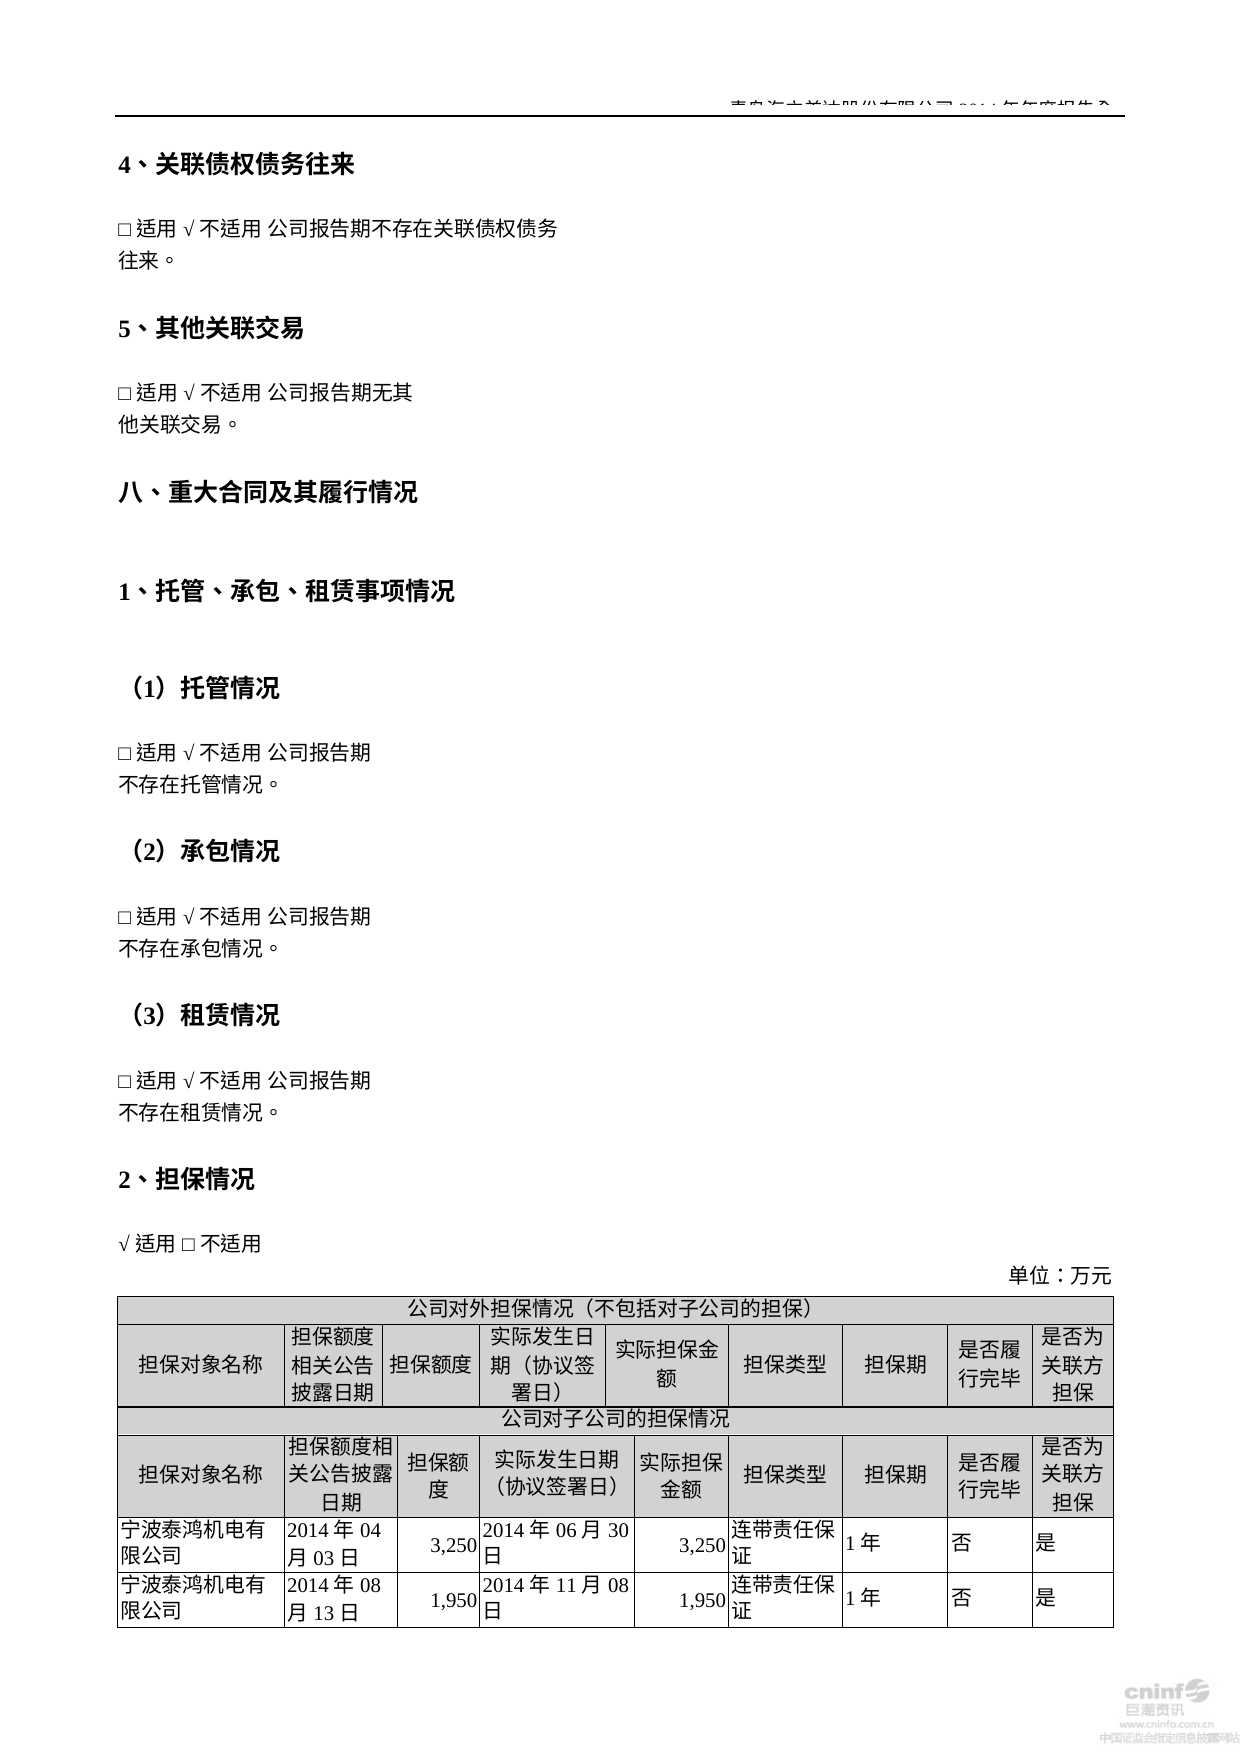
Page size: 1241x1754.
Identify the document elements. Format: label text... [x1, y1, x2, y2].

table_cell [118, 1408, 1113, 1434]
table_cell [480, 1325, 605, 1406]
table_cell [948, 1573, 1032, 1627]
subtitle （1）托管情况 [118, 670, 1240, 704]
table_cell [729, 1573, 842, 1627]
subtitle 1、托管、承包、租赁事项情况 [118, 573, 1240, 607]
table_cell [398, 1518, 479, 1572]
text □ 适用 √ 不适用 公司报告期不存在托管情况。 [118, 738, 389, 798]
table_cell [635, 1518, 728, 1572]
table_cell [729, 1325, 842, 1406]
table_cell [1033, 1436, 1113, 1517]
subtitle 4、关联债权债务往来 [118, 147, 1240, 181]
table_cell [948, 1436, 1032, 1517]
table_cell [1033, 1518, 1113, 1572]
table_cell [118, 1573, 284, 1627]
picture [1099, 1673, 1241, 1754]
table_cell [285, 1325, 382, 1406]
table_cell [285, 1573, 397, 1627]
subtitle （3）租赁情况 [118, 998, 1240, 1032]
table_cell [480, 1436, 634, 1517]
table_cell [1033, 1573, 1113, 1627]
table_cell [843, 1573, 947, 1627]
text □ 适用 √ 不适用 公司报告期无其他关联交易。 [118, 378, 431, 439]
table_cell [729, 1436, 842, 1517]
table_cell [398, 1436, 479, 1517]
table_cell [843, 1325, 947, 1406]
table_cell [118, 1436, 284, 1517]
subtitle （2）承包情况 [118, 834, 1240, 868]
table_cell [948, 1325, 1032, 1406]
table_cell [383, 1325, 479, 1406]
text 单位：万元 [102, 1261, 1112, 1290]
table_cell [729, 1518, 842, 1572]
subtitle 2、担保情况 [118, 1162, 1240, 1196]
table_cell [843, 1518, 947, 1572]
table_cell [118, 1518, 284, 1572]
subtitle 八、重大合同及其履行情况 [118, 474, 1240, 508]
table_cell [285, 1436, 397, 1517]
text □ 适用 √ 不适用 公司报告期不存在承包情况。 [118, 902, 389, 962]
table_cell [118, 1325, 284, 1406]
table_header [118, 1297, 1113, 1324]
text √ 适用 □ 不适用 [118, 1229, 1240, 1258]
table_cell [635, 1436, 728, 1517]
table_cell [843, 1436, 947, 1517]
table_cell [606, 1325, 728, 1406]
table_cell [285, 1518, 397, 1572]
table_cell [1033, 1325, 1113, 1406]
text □ 适用 √ 不适用 公司报告期不存在关联债权债务往来。 [118, 214, 568, 275]
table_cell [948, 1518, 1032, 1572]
subtitle 5、其他关联交易 [118, 310, 1240, 344]
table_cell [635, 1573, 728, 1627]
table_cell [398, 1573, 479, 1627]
text □ 适用 √ 不适用 公司报告期不存在租赁情况。 [118, 1066, 389, 1126]
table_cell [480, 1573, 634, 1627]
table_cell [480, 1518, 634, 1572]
